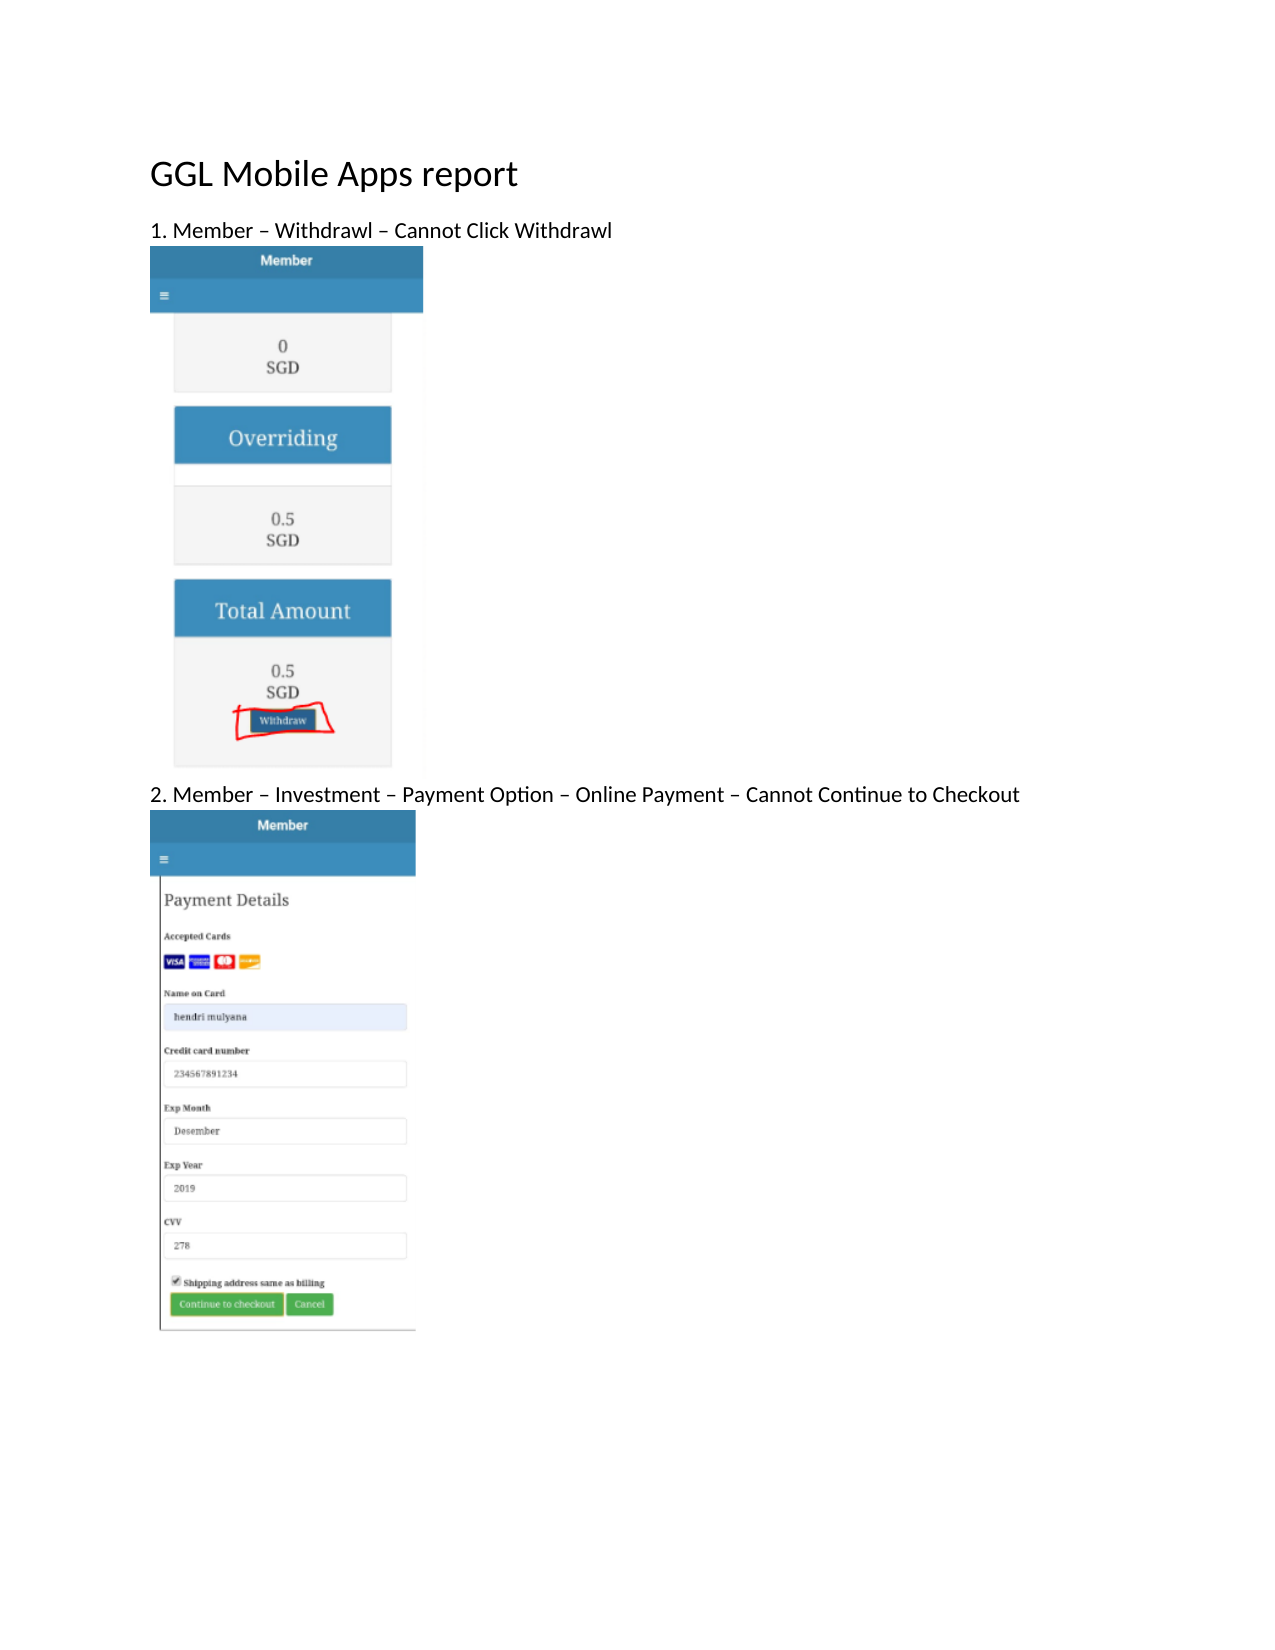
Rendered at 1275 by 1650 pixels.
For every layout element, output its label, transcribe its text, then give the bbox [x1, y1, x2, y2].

text 2. Member – Investment – Payment Option – Online Payment – Cannot Continue to Checkout [150, 780, 1125, 808]
text 1. Member – Withdrawl – Cannot Click Withdrawl [150, 216, 1125, 244]
picture [150, 246, 427, 779]
picture [150, 810, 417, 1336]
text GGL Mobile Apps report [150, 150, 1125, 196]
